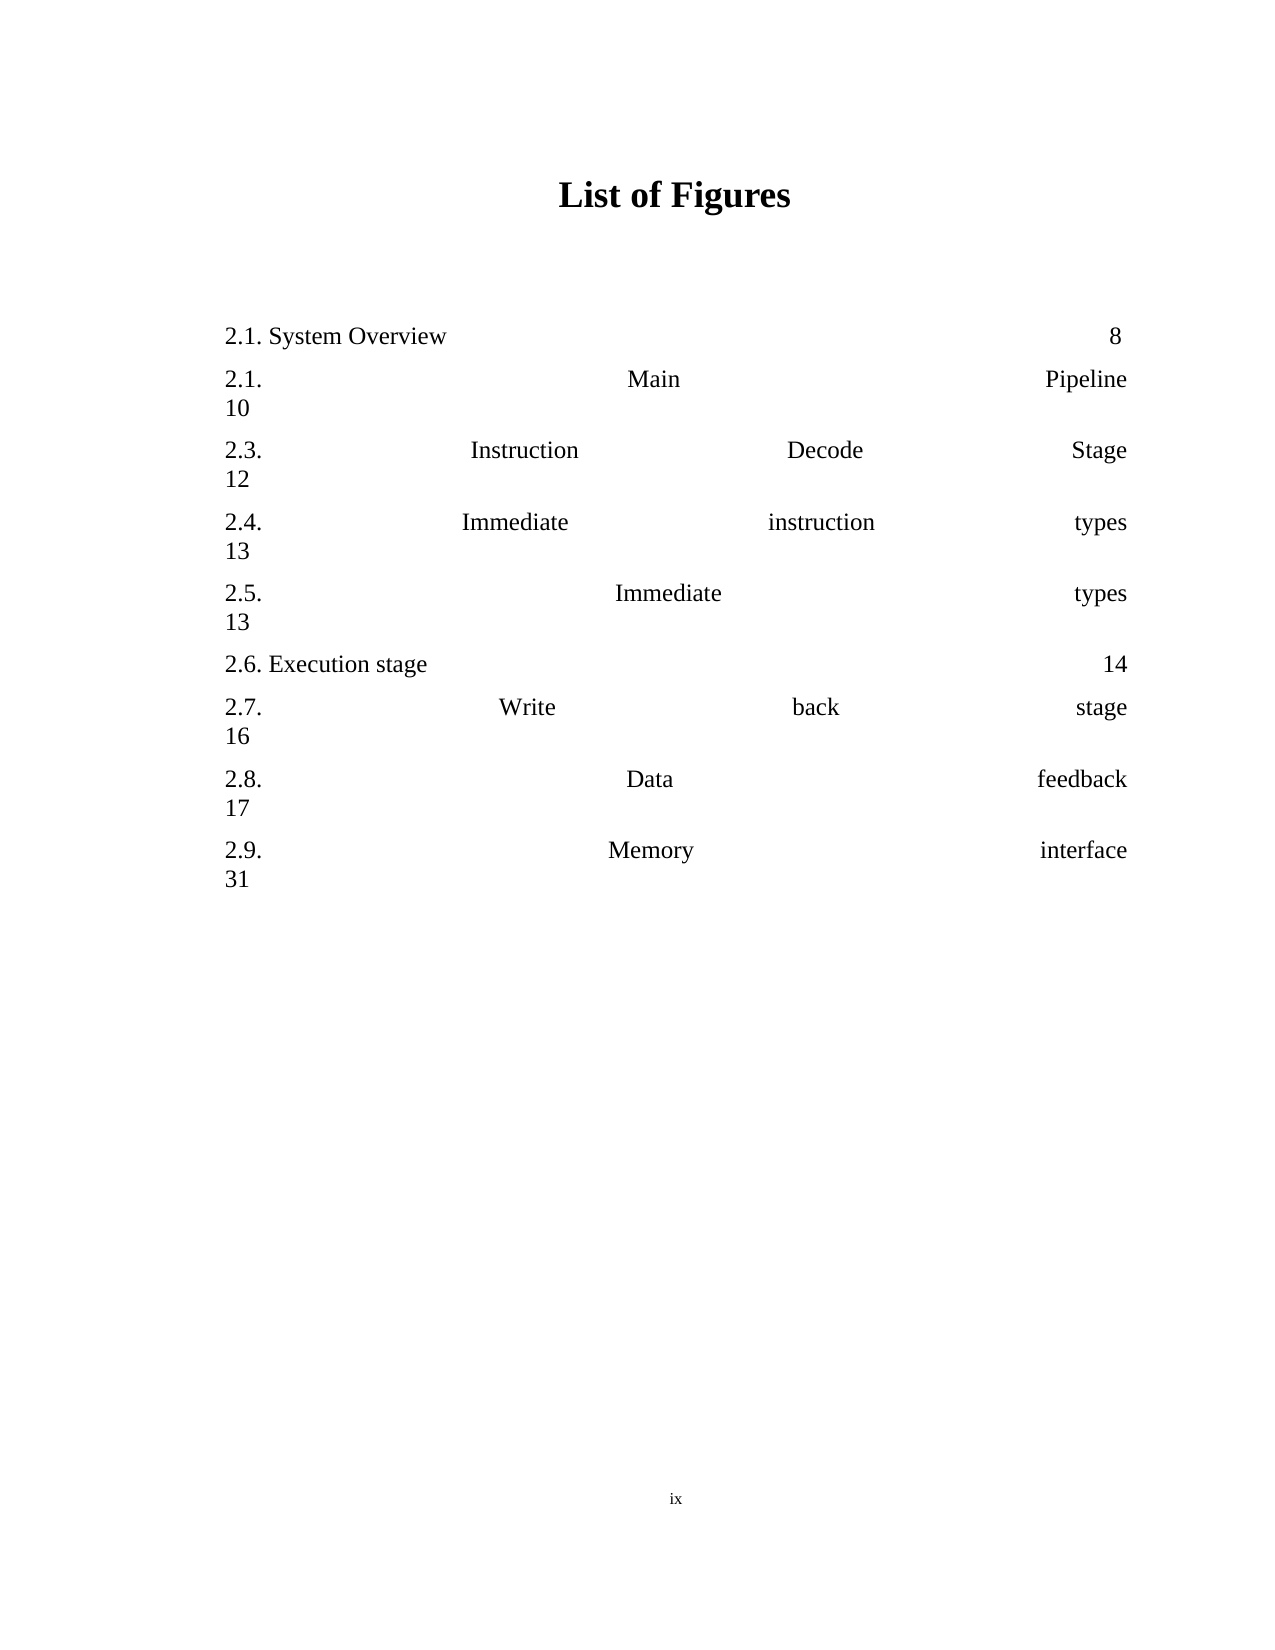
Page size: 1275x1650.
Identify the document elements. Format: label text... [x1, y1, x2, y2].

text 2.8. Data feedback 17 [224, 764, 1127, 821]
text 2.4. Immediate instruction types 13 [224, 507, 1127, 564]
text 2.5. Immediate types 13 [224, 579, 1127, 636]
text 2.6. Execution stage 14 [224, 650, 1127, 679]
subtitle List of Figures [224, 173, 1124, 216]
text 2.7. Write back stage 16 [224, 693, 1127, 750]
text 2.1. System Overview 8 [224, 322, 1127, 350]
text 2.1. Main Pipeline 10 [224, 365, 1127, 422]
text 2.9. Memory interface 31 [224, 836, 1127, 893]
text 2.3. Instruction Decode Stage 12 [224, 436, 1127, 493]
